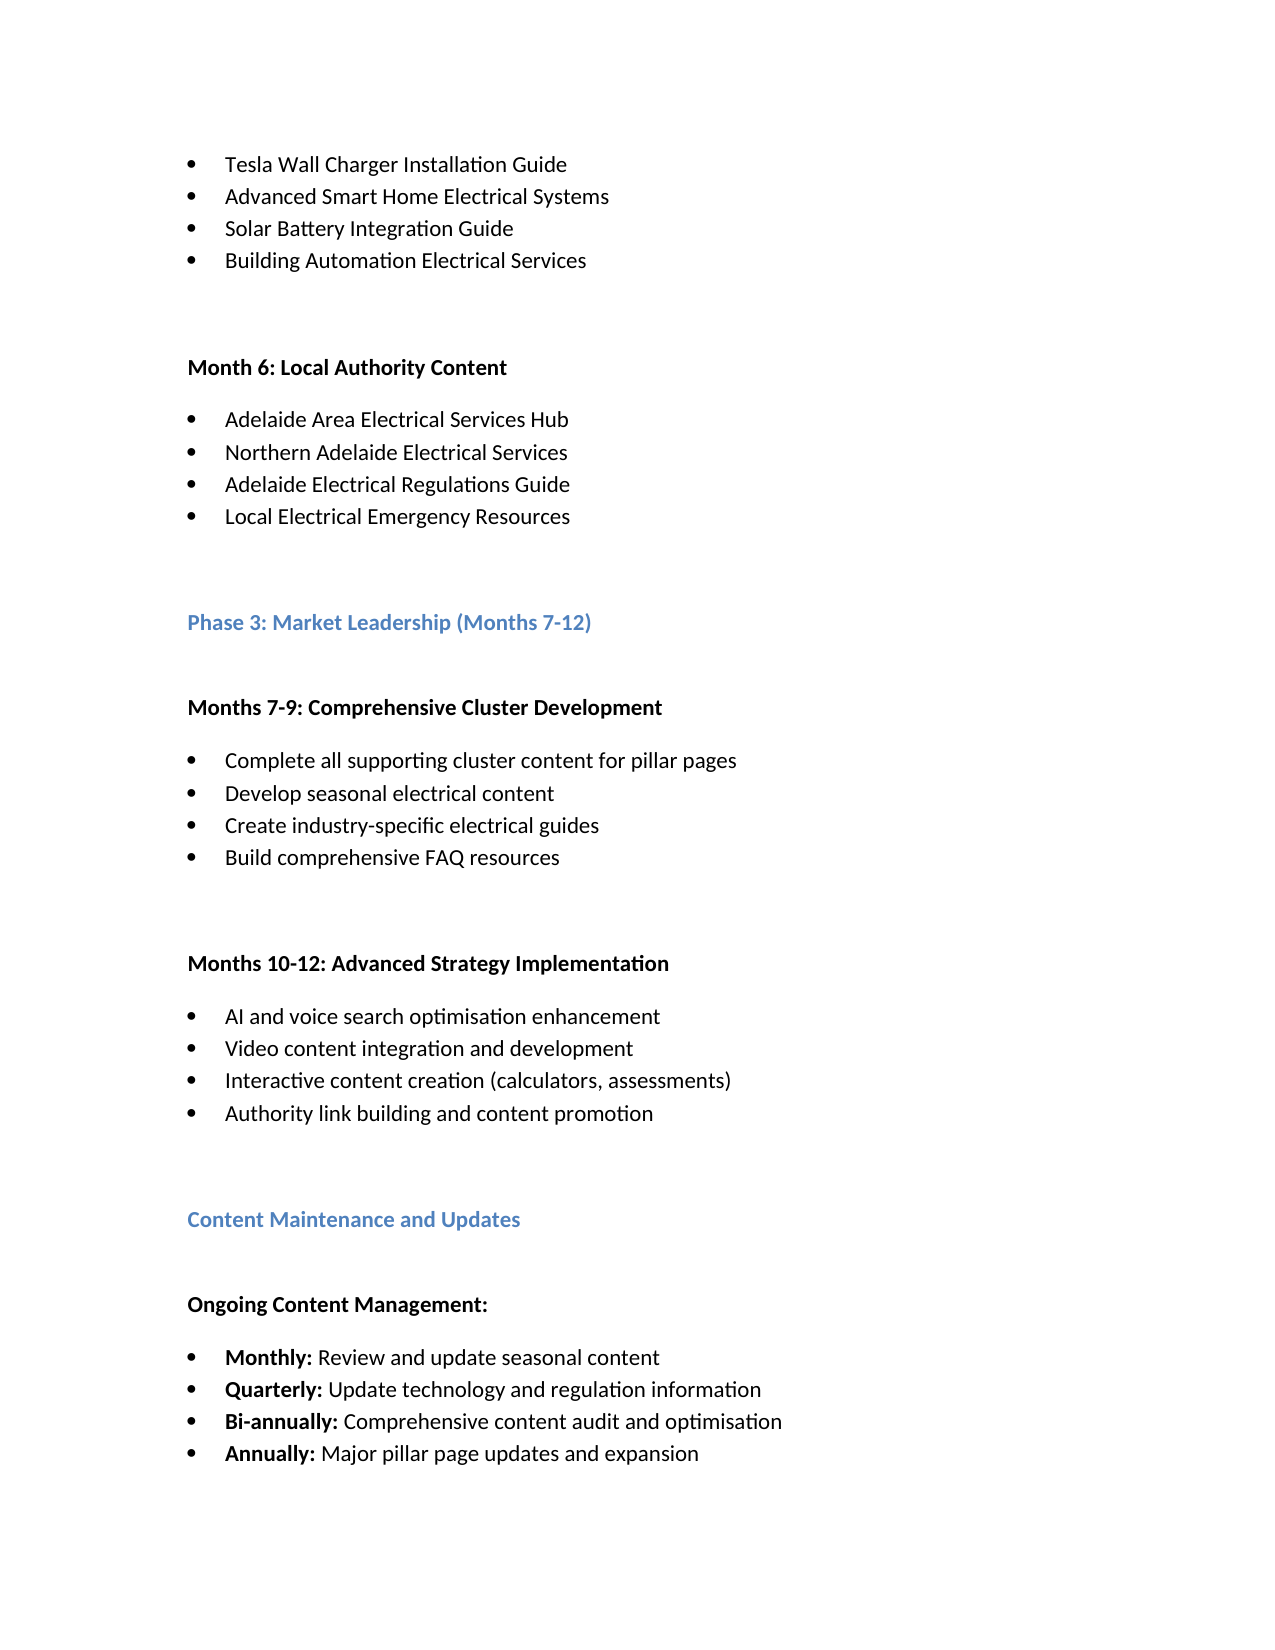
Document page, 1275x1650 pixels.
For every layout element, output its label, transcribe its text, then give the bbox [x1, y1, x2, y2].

text Ongoing Content Management: [187, 1290, 1087, 1318]
subtitle Content Maintenance and Updates [187, 1205, 1087, 1233]
list Create industry-specific electrical guides [187, 811, 1087, 839]
list Advanced Smart Home Electrical Systems [187, 182, 1087, 210]
list Northern Adelaide Electrical Services [187, 438, 1087, 466]
text Months 10-12: Advanced Strategy Implementation [187, 949, 1087, 977]
list Monthly: Review and update seasonal content [187, 1343, 1087, 1371]
list Develop seasonal electrical content [187, 779, 1087, 807]
list Tesla Wall Charger Installation Guide [187, 150, 1087, 178]
list Interactive content creation (calculators, assessments) [187, 1066, 1087, 1094]
list Video content integration and development [187, 1034, 1087, 1062]
list Annually: Major pillar page updates and expansion [187, 1439, 1087, 1467]
list Quarterly: Update technology and regulation information [187, 1375, 1087, 1403]
list Solar Battery Integration Guide [187, 214, 1087, 242]
list AI and voice search optimisation enhancement [187, 1002, 1087, 1030]
list Bi-annually: Comprehensive content audit and optimisation [187, 1407, 1087, 1435]
list Building Automation Electrical Services [187, 247, 1087, 274]
subtitle Phase 3: Market Leadership (Months 7-12) [187, 608, 1087, 636]
list Authority link building and content promotion [187, 1099, 1087, 1127]
list Build comprehensive FAQ resources [187, 843, 1087, 871]
list Adelaide Area Electrical Services Hub [187, 406, 1087, 434]
list Complete all supporting cluster content for pillar pages [187, 746, 1087, 774]
text Months 7-9: Comprehensive Cluster Development [187, 693, 1087, 721]
list Local Electrical Emergency Resources [187, 502, 1087, 530]
text Month 6: Local Authority Content [187, 353, 1087, 381]
list Adelaide Electrical Regulations Guide [187, 470, 1087, 498]
